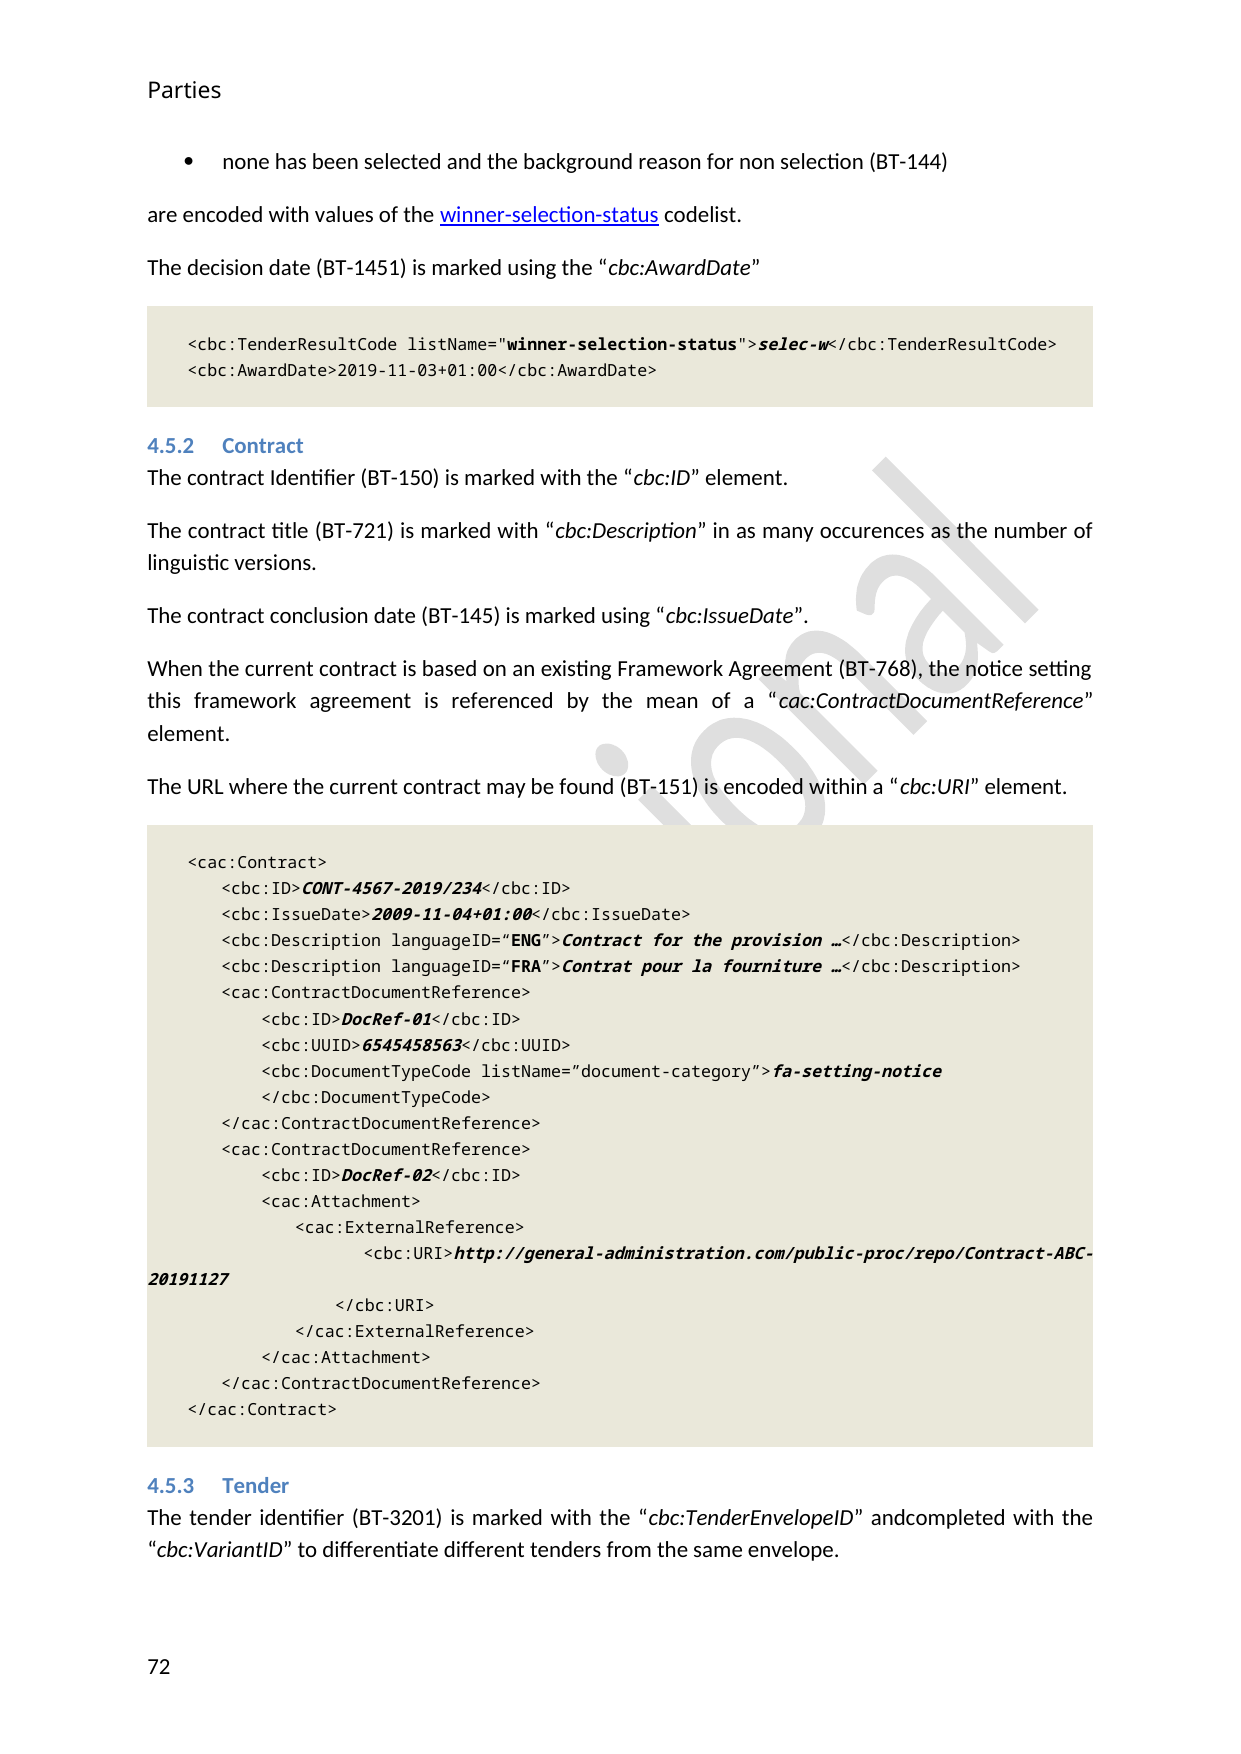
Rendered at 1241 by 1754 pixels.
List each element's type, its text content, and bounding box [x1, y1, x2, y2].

text <cbc:TenderResultCode listName="winner-selection-status">selec-w</cbc:TenderResultCode> [147, 332, 1093, 355]
text <cbc:Description languageID=“ENG”>Contract for the provision …</cbc:Description> [147, 929, 1093, 952]
text <cbc:AwardDate>2019-11-03+01:00</cbc:AwardDate> [147, 358, 1093, 381]
text <cbc:ID>DocRef-01</cbc:ID> [147, 1007, 1093, 1030]
text <cbc:Description languageID=“FRA”>Contrat pour la fourniture …</cbc:Description> [147, 955, 1093, 978]
list none has been selected and the background reason for non selection (BT-144) [184, 147, 1093, 175]
text The tender identifier (BT-3201) is marked with the “cbc:TenderEnvelopeID” andcompleted with the “cbc:VariantID” to differentiate different tenders from the same envelope. [147, 1503, 1093, 1563]
text </cac:ExternalReference> [147, 1320, 1093, 1342]
text </cbc:DocumentTypeCode> [147, 1085, 1093, 1108]
text <cbc:ID>CONT-4567-2019/234</cbc:ID> [147, 877, 1093, 900]
text The contract Identifier (BT-150) is marked with the “cbc:ID” element. [147, 463, 1093, 491]
text <cbc:UUID>6545458563</cbc:UUID> [147, 1033, 1093, 1056]
text The contract title (BT-721) is marked with “cbc:Description” in as many occurences as the number of linguistic versions. [147, 516, 1093, 576]
text The URL where the current contract may be found (BT-151) is encoded within a “cbc:URI” element. [147, 772, 1093, 800]
text The contract conclusion date (BT-145) is marked using “cbc:IssueDate”. [147, 601, 1093, 629]
text </cbc:URI> [147, 1294, 1093, 1316]
text <cac:ContractDocumentReference> [147, 1137, 1093, 1160]
text </cac:ContractDocumentReference> [147, 1111, 1093, 1134]
subtitle Contract [147, 431, 1093, 459]
text <cac:ExternalReference> [147, 1216, 1093, 1238]
text When the current contract is based on an existing Framework Agreement (BT-768), the notice setting this framework agreement is referenced by the mean of a “cac:ContractDocumentReference” element. [147, 654, 1093, 747]
text <cbc:URI>http://general-administration.com/public-proc/repo/Contract-ABC-20191127 [147, 1242, 1093, 1290]
text <cbc:DocumentTypeCode listName=”document-category”>fa-setting-notice [147, 1059, 1093, 1082]
subtitle Tender [147, 1471, 1093, 1499]
text </cac:ContractDocumentReference> [147, 1372, 1093, 1394]
text <cbc:ID>DocRef-02</cbc:ID> [147, 1163, 1093, 1186]
text <cac:ContractDocumentReference> [147, 981, 1093, 1004]
text <cac:Attachment> [147, 1189, 1093, 1212]
text The decision date (BT-1451) is marked using the “cbc:AwardDate” [147, 253, 1093, 281]
text are encoded with values of the winner-selection-status codelist. [147, 200, 1093, 228]
text </cac:Contract> [147, 1398, 1093, 1421]
text <cbc:IssueDate>2009-11-04+01:00</cbc:IssueDate> [147, 903, 1093, 926]
text <cac:Contract> [147, 851, 1093, 874]
text </cac:Attachment> [147, 1346, 1093, 1368]
